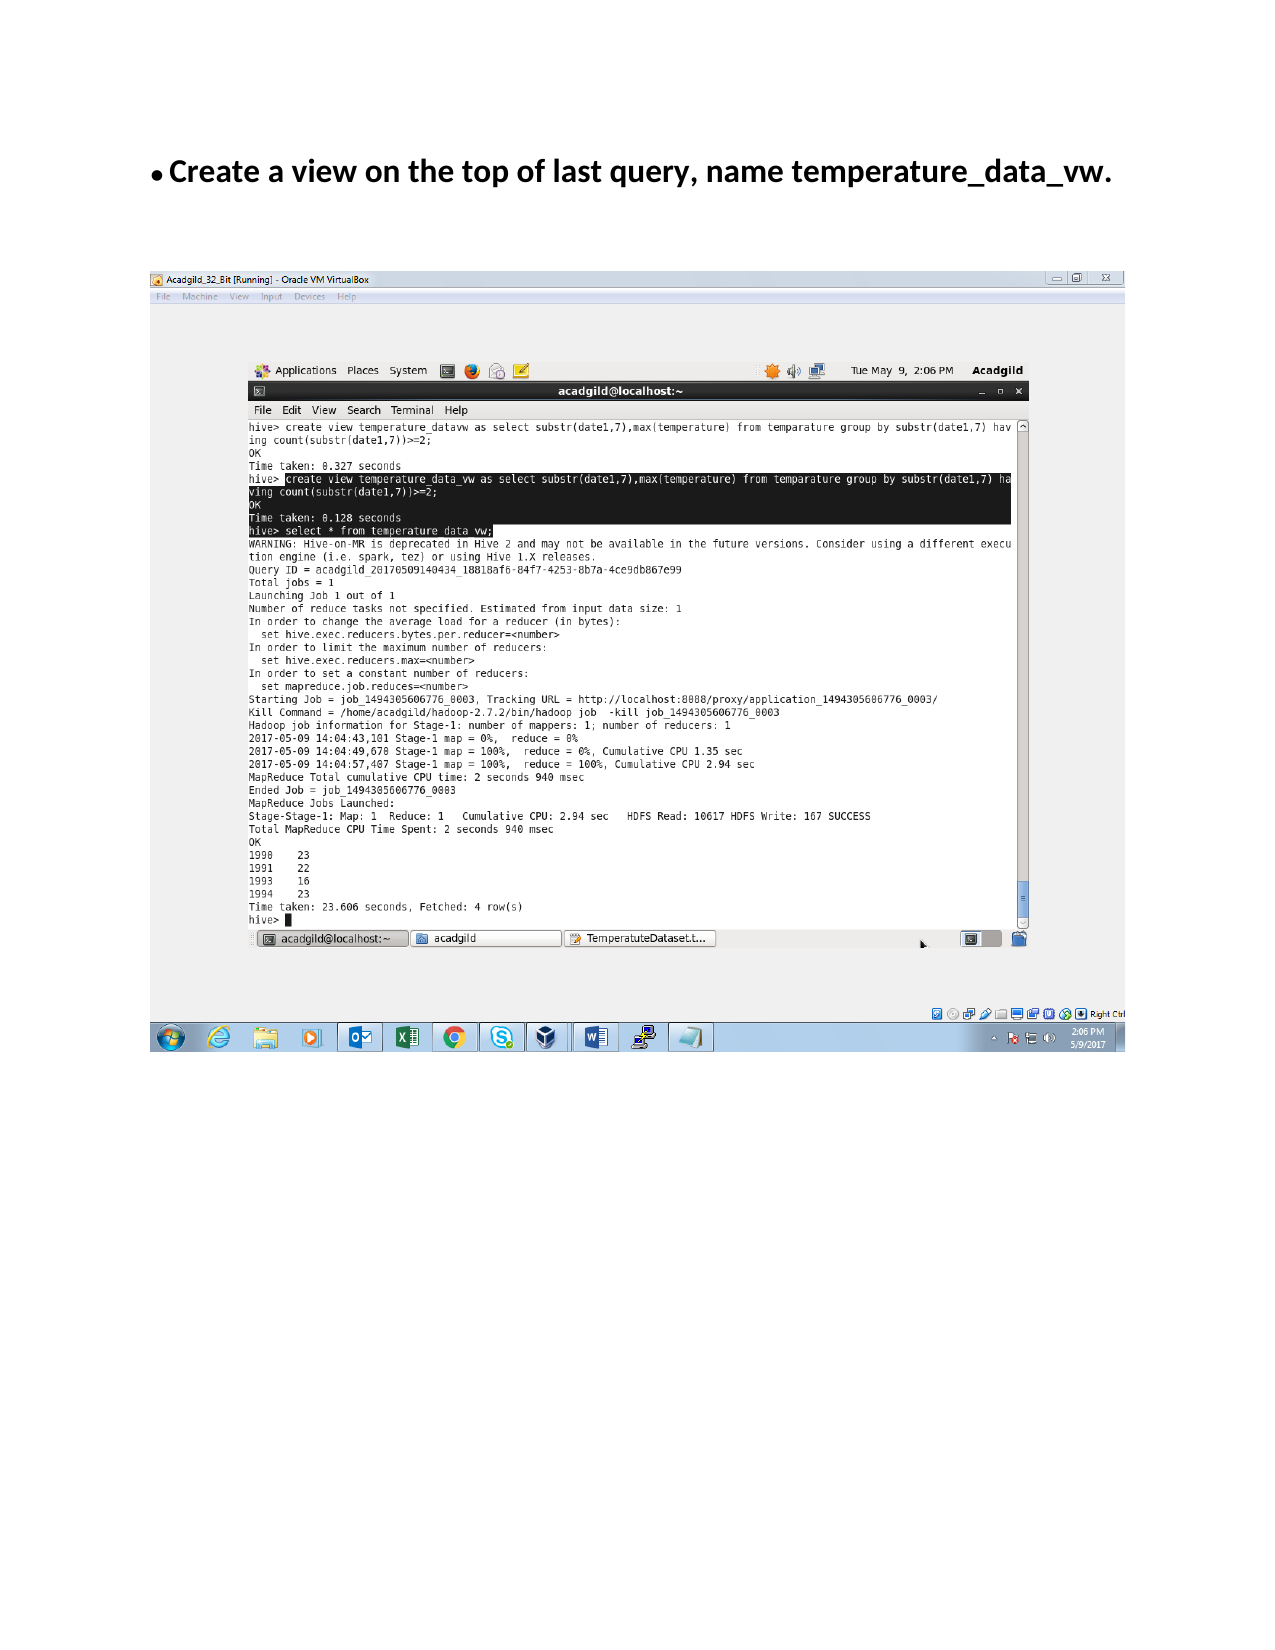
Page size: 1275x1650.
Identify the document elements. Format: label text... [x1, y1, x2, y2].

text ● Create a view on the top of last query, name temperature_data_vw. [150, 150, 1125, 191]
picture [150, 271, 1125, 1052]
